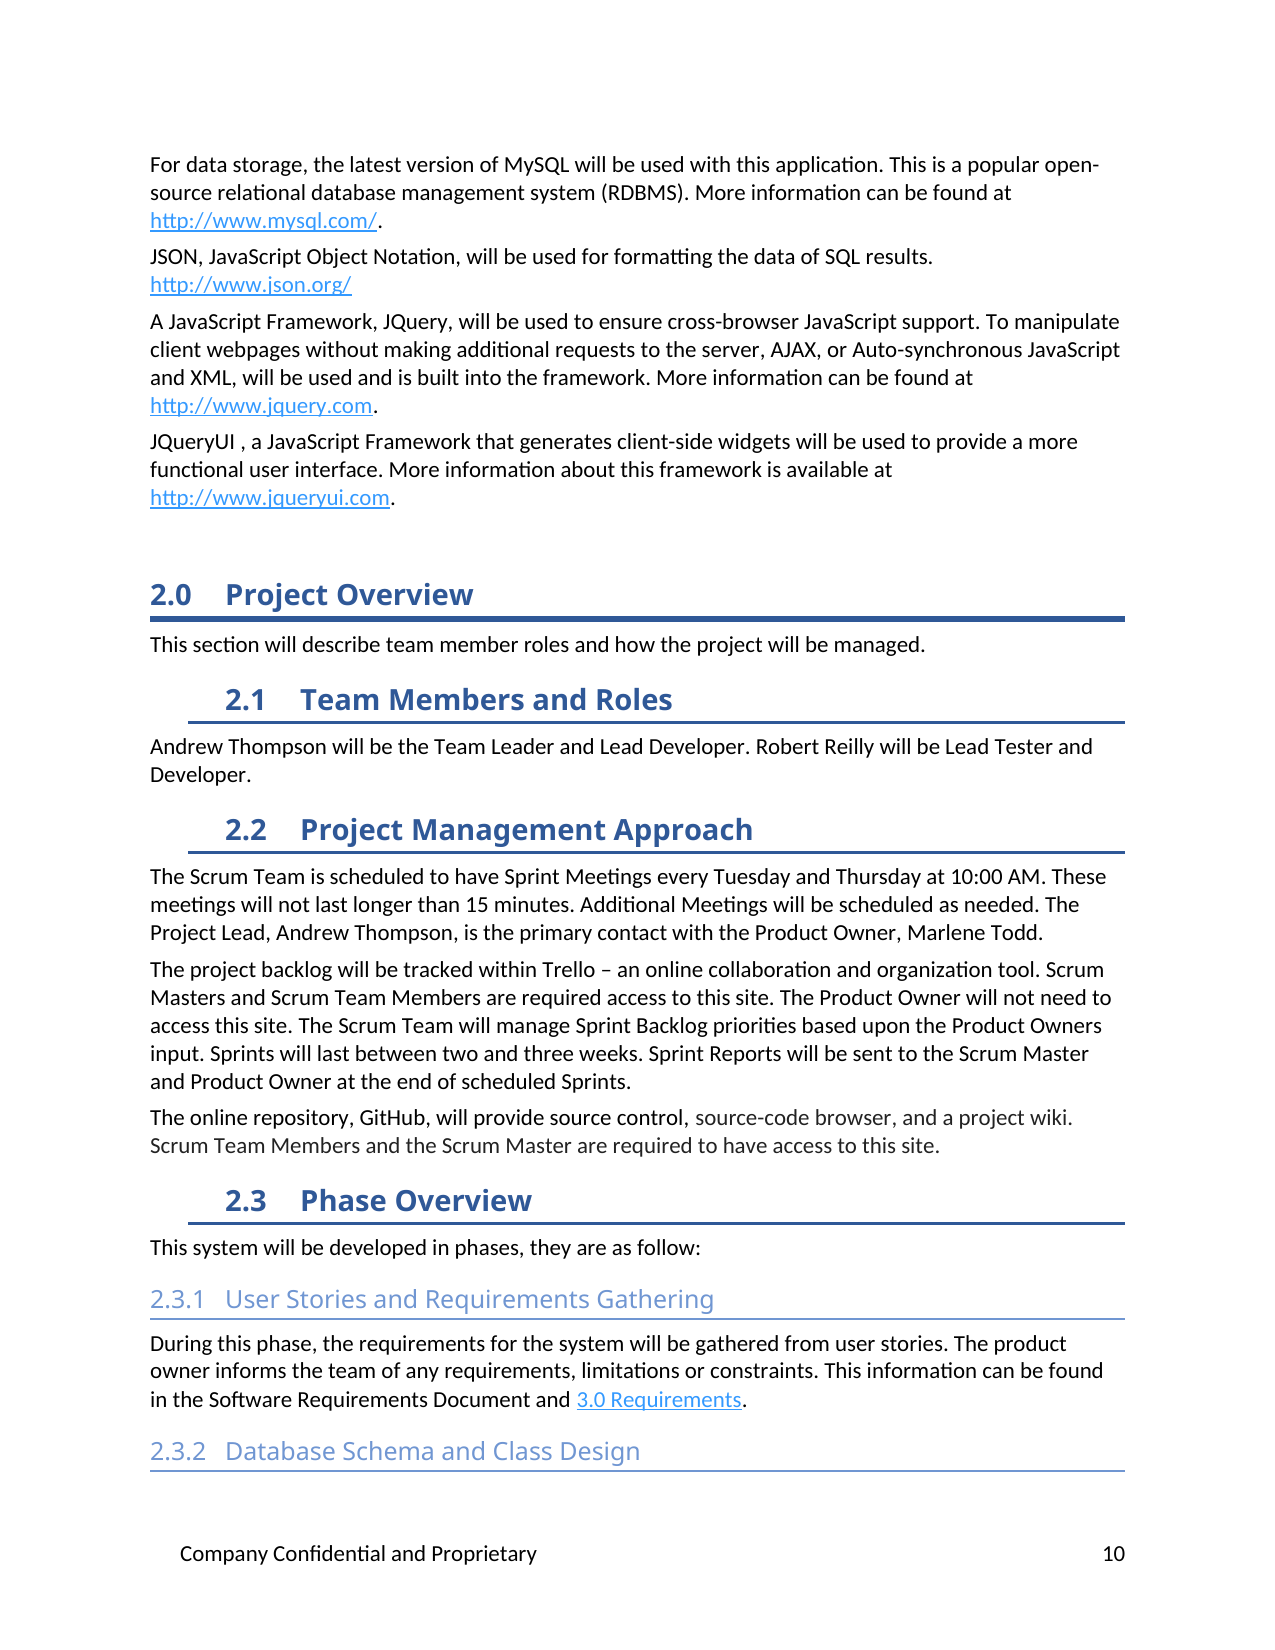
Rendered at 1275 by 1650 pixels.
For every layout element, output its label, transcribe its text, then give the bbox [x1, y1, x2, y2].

text During this phase, the requirements for the system will be gathered from user stories. The product owner informs the team of any requirements, limitations or constraints. This information can be found in the Software Requirements Document and 3.0 Requirements. [150, 1329, 1125, 1413]
text For data storage, the latest version of MySQL will be used with this application. This is a popular open-source relational database management system (RDBMS). More information can be found at http://www.mysql.com/. [150, 150, 1125, 234]
text This system will be developed in phases, they are as follow: [150, 1233, 1125, 1261]
subtitle Phase Overview [187, 1180, 1125, 1225]
text Andrew Thompson will be the Team Leader and Lead Developer. Robert Reilly will be Lead Tester and Developer. [150, 732, 1125, 788]
text JSON, JavaScript Object Notation, will be used for formatting the data of SQL results. http://www.json.org/ [150, 242, 1125, 298]
subtitle Database Schema and Class Design [150, 1433, 1125, 1470]
text The project backlog will be tracked within Trello – an online collaboration and organization tool. Scrum Masters and Scrum Team Members are required access to this site. The Product Owner will not need to access this site. The Scrum Team will manage Sprint Backlog priorities based upon the Product Owners input. Sprints will last between two and three weeks. Sprint Reports will be sent to the Scrum Master and Product Owner at the end of scheduled Sprints. [150, 955, 1125, 1095]
text The online repository, GitHub, will provide source control, source-code browser, and a project wiki. Scrum Team Members and the Scrum Master are required to have access to this site. [150, 1103, 695, 1131]
text This section will describe team member roles and how the project will be managed. [150, 630, 1125, 658]
text JQueryUI , a JavaScript Framework that generates client-side widgets will be used to provide a more functional user interface. More information about this framework is available at http://www.jqueryui.com. [150, 427, 1125, 511]
text A JavaScript Framework, JQuery, will be used to ensure cross-browser JavaScript support. To manipulate client webpages without making additional requests to the server, AJAX, or Auto-synchronous JavaScript and XML, will be used and is built into the framework. More information can be found at http://www.jquery.com. [150, 307, 1125, 419]
subtitle User Stories and Requirements Gathering [150, 1282, 1125, 1318]
subtitle Project Overview [150, 574, 1125, 616]
text The Scrum Team is scheduled to have Sprint Meetings every Tuesday and Thursday at 10:00 AM. These meetings will not last longer than 15 minutes. Additional Meetings will be scheduled as needed. The Project Lead, Andrew Thompson, is the primary contact with the Product Owner, Marlene Todd. [150, 862, 1125, 946]
subtitle Team Members and Roles [187, 679, 1125, 724]
subtitle Project Management Approach [187, 809, 1125, 854]
